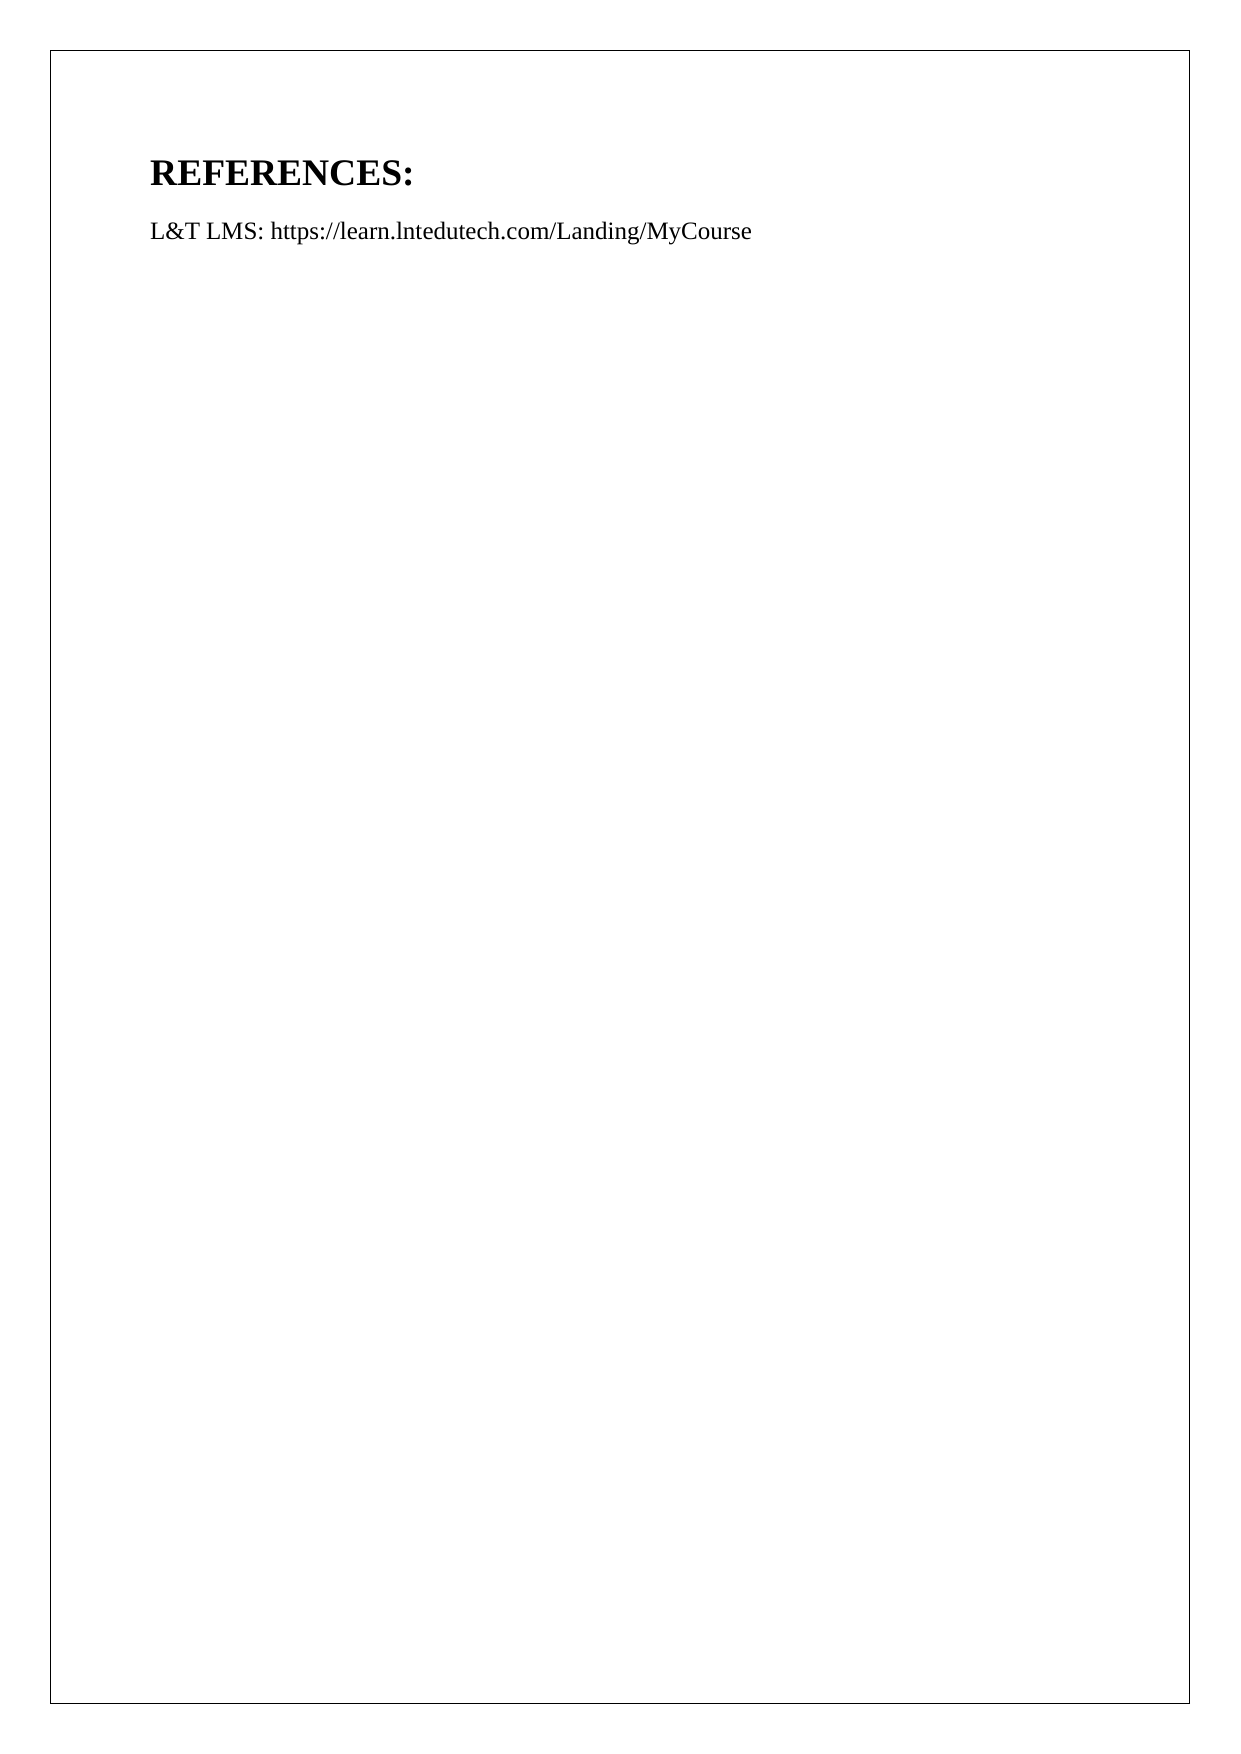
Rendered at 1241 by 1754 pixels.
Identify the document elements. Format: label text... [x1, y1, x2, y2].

text L&T LMS: https://learn.lntedutech.com/Landing/MyCourse [150, 216, 1090, 245]
text REFERENCES: [150, 150, 1090, 193]
